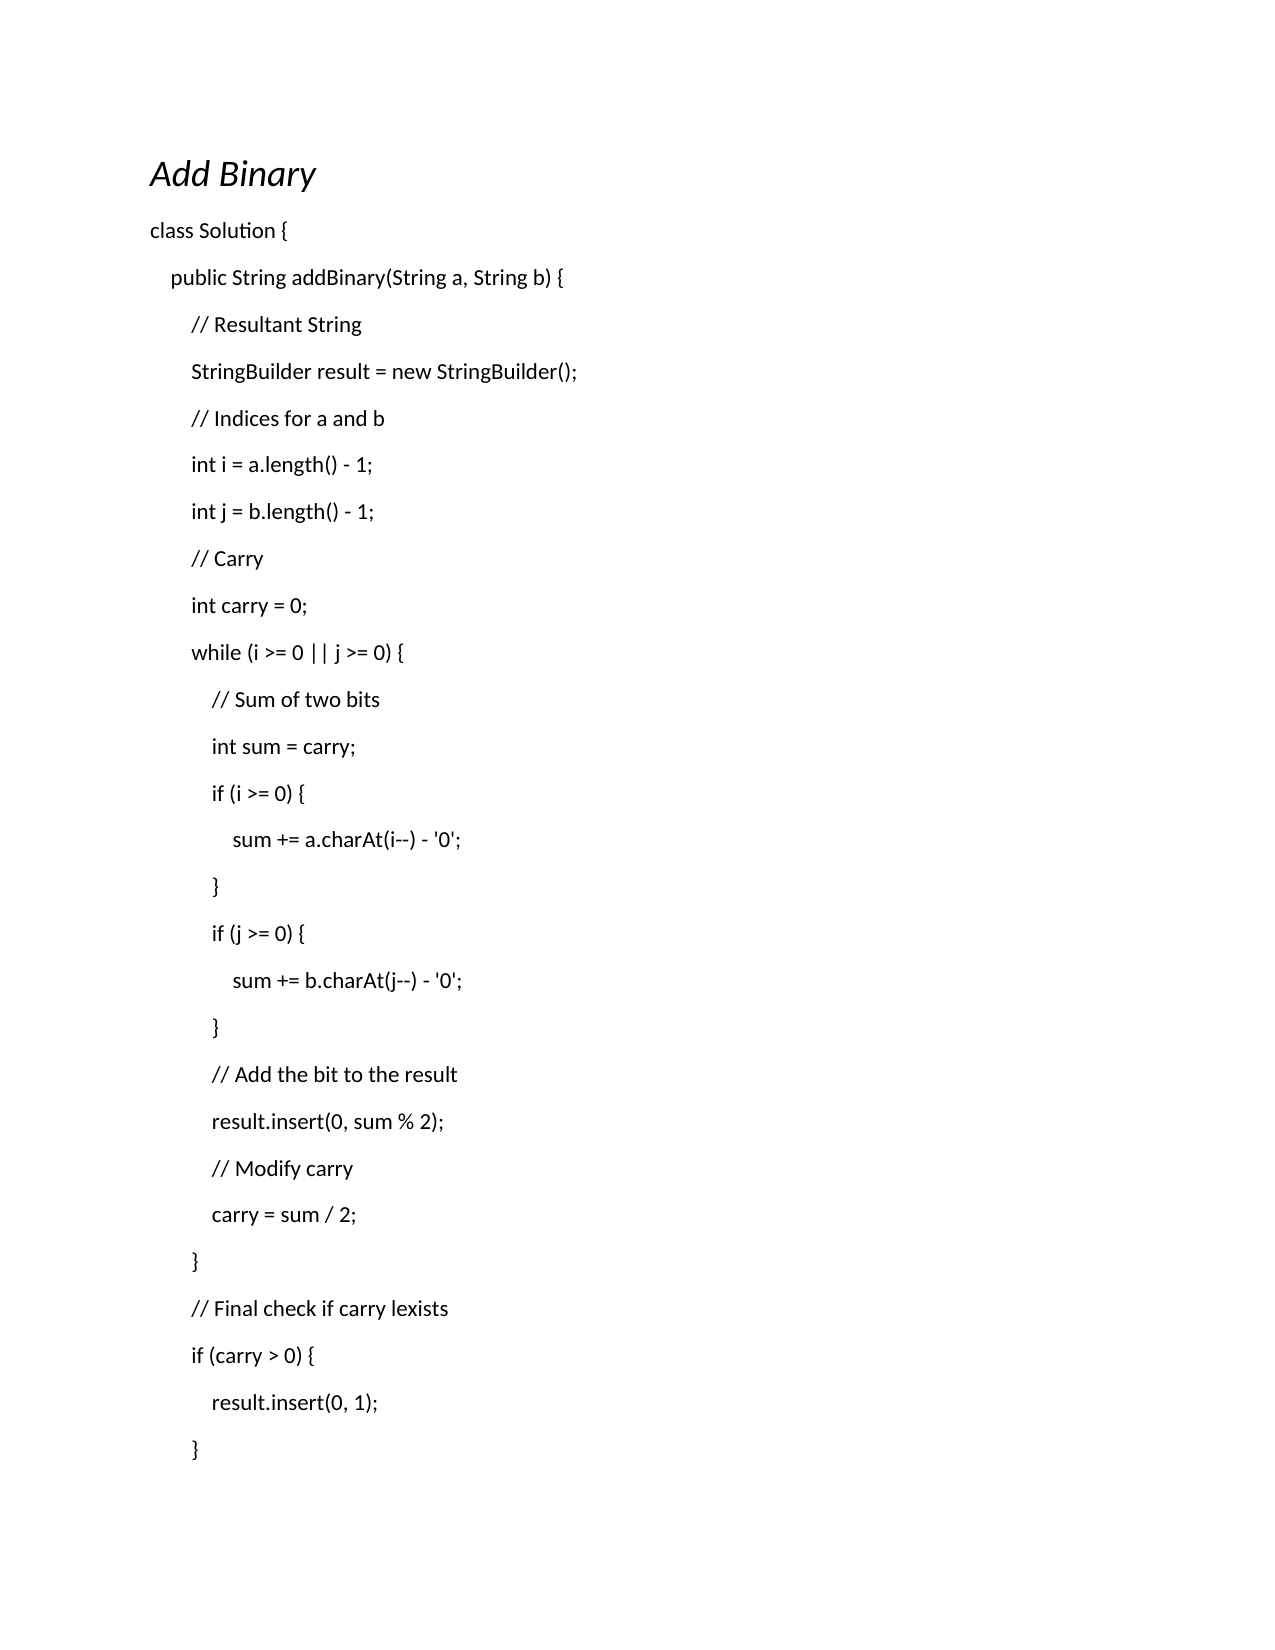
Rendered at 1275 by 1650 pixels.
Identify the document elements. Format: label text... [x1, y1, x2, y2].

text result.insert(0, 1); [150, 1388, 1125, 1416]
text StringBuilder result = new StringBuilder(); [150, 357, 1125, 385]
text } [150, 1435, 1125, 1463]
text int sum = carry; [150, 732, 1125, 760]
text result.insert(0, sum % 2); [150, 1107, 1125, 1135]
text class Solution { [150, 216, 1125, 244]
text // Modify carry [150, 1154, 1125, 1182]
text // Carry [150, 544, 1125, 572]
text while (i >= 0 || j >= 0) { [150, 638, 1125, 666]
text // Indices for a and b [150, 404, 1125, 432]
text } [150, 1247, 1125, 1275]
text if (i >= 0) { [150, 779, 1125, 807]
text sum += b.charAt(j--) - '0'; [150, 966, 1125, 994]
text // Final check if carry lexists [150, 1294, 1125, 1322]
text int carry = 0; [150, 591, 1125, 619]
text // Sum of two bits [150, 685, 1125, 713]
text int i = a.length() - 1; [150, 451, 1125, 478]
text } [150, 1013, 1125, 1041]
text public String addBinary(String a, String b) { [150, 263, 1125, 291]
text carry = sum / 2; [150, 1201, 1125, 1228]
text sum += a.charAt(i--) - '0'; [150, 826, 1125, 853]
text Add Binary [150, 150, 1125, 196]
text } [150, 872, 1125, 900]
text // Resultant String [150, 310, 1125, 338]
text int j = b.length() - 1; [150, 497, 1125, 525]
text if (j >= 0) { [150, 919, 1125, 947]
text // Add the bit to the result [150, 1060, 1125, 1088]
text if (carry > 0) { [150, 1341, 1125, 1369]
